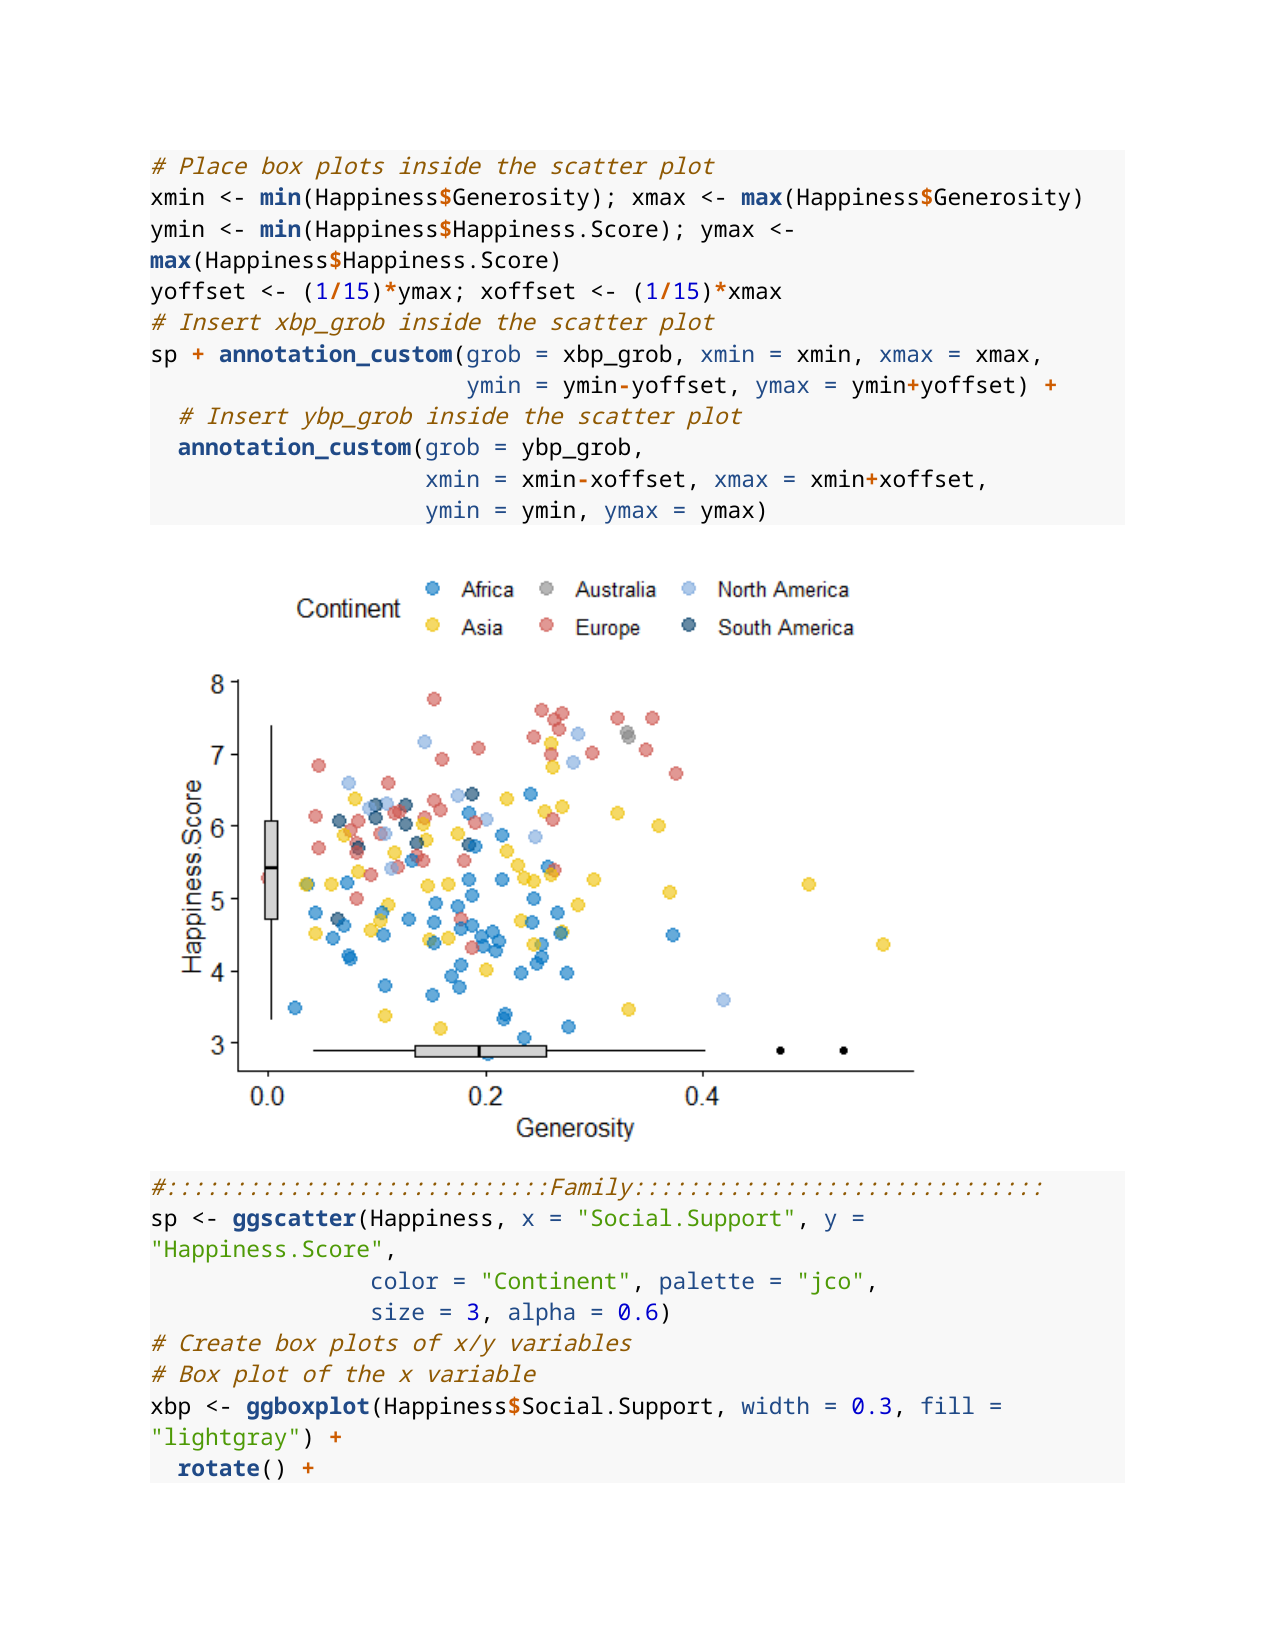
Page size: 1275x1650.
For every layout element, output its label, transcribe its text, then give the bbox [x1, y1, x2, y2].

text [150, 1171, 1125, 1483]
picture [168, 545, 927, 1153]
